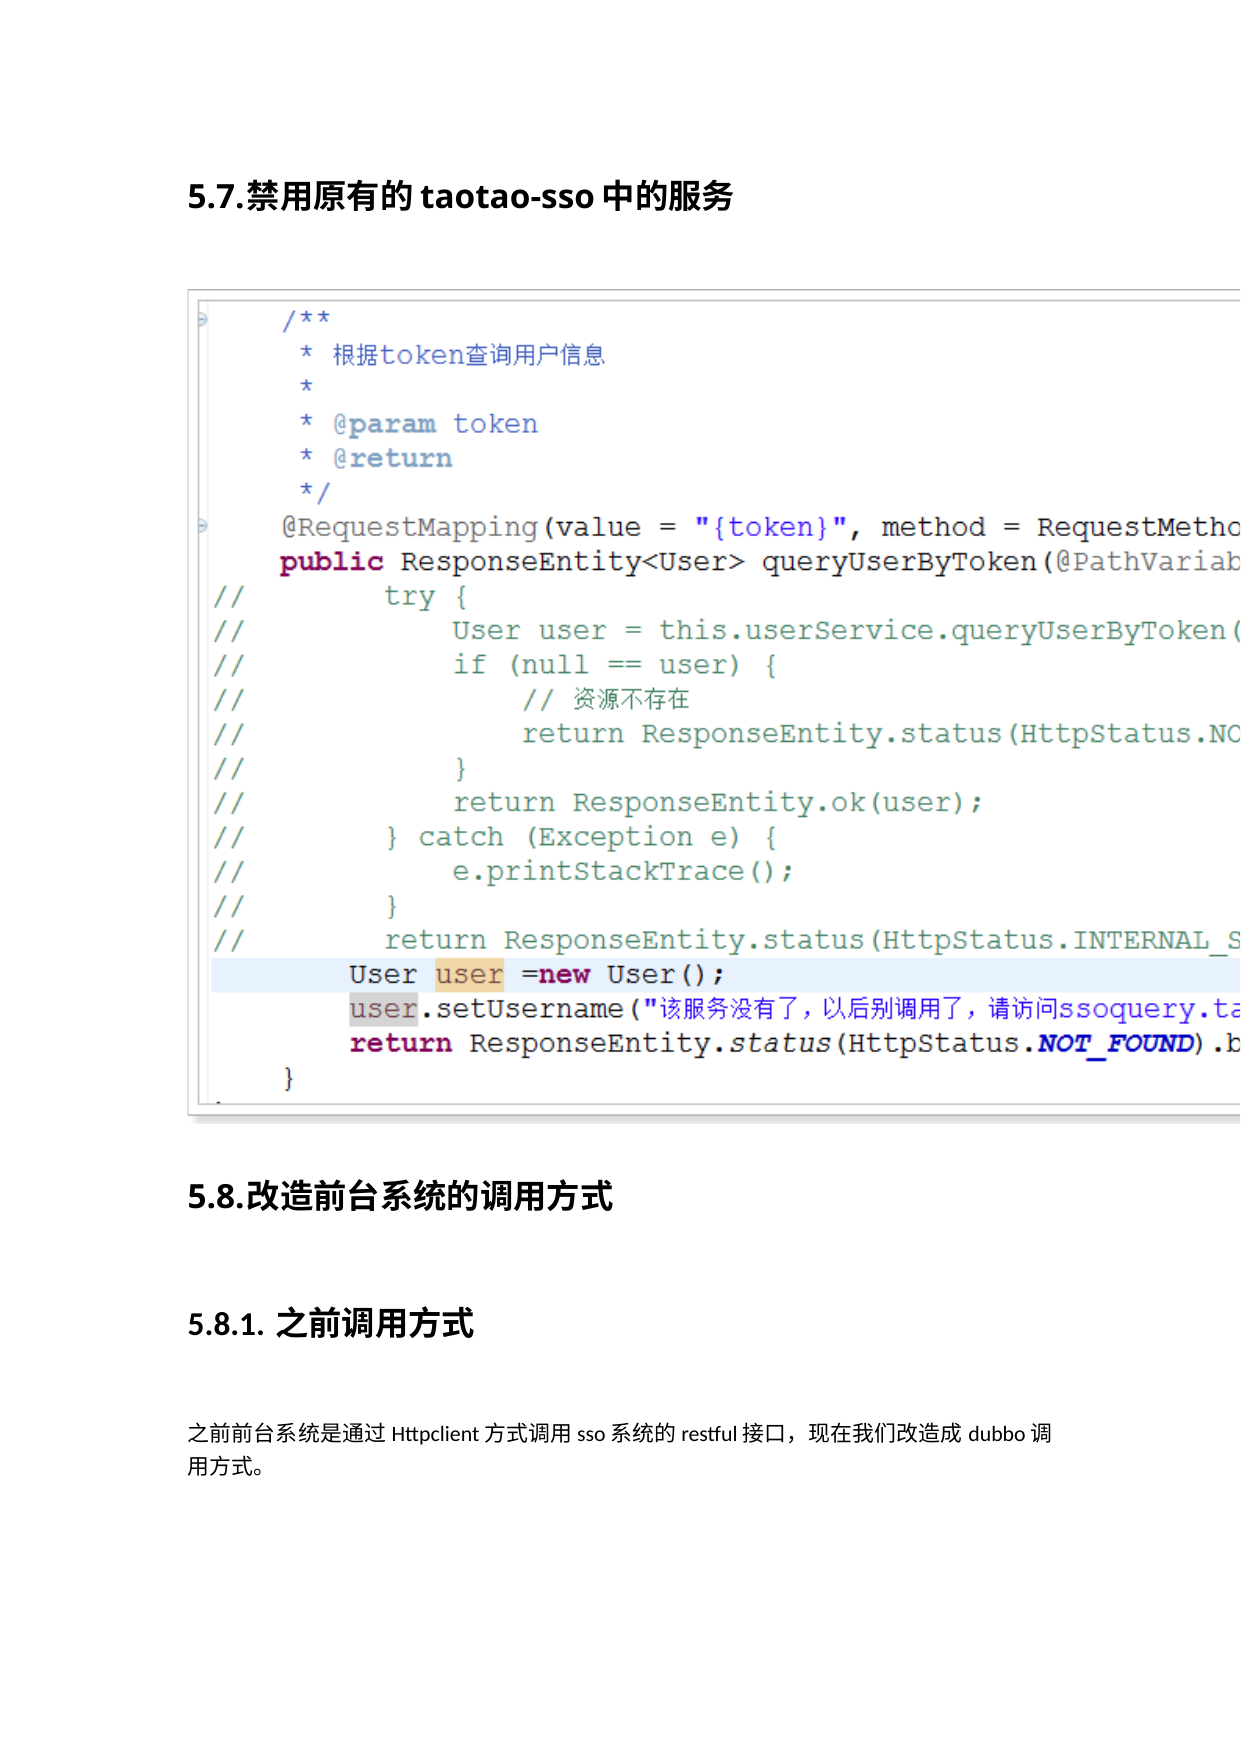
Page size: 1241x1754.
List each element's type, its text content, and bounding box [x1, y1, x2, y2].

subtitle 禁用原有的taotao-sso中的服务 [187, 162, 1053, 227]
subtitle 改造前台系统的调用方式 [187, 1161, 1053, 1226]
subtitle 之前调用方式 [187, 1289, 1053, 1354]
text 之前前台系统是通过Httpclient方式调用sso系统的restful接口，现在我们改造成dubbo调用方式。 [187, 1416, 1053, 1481]
picture [187, 289, 1241, 1124]
